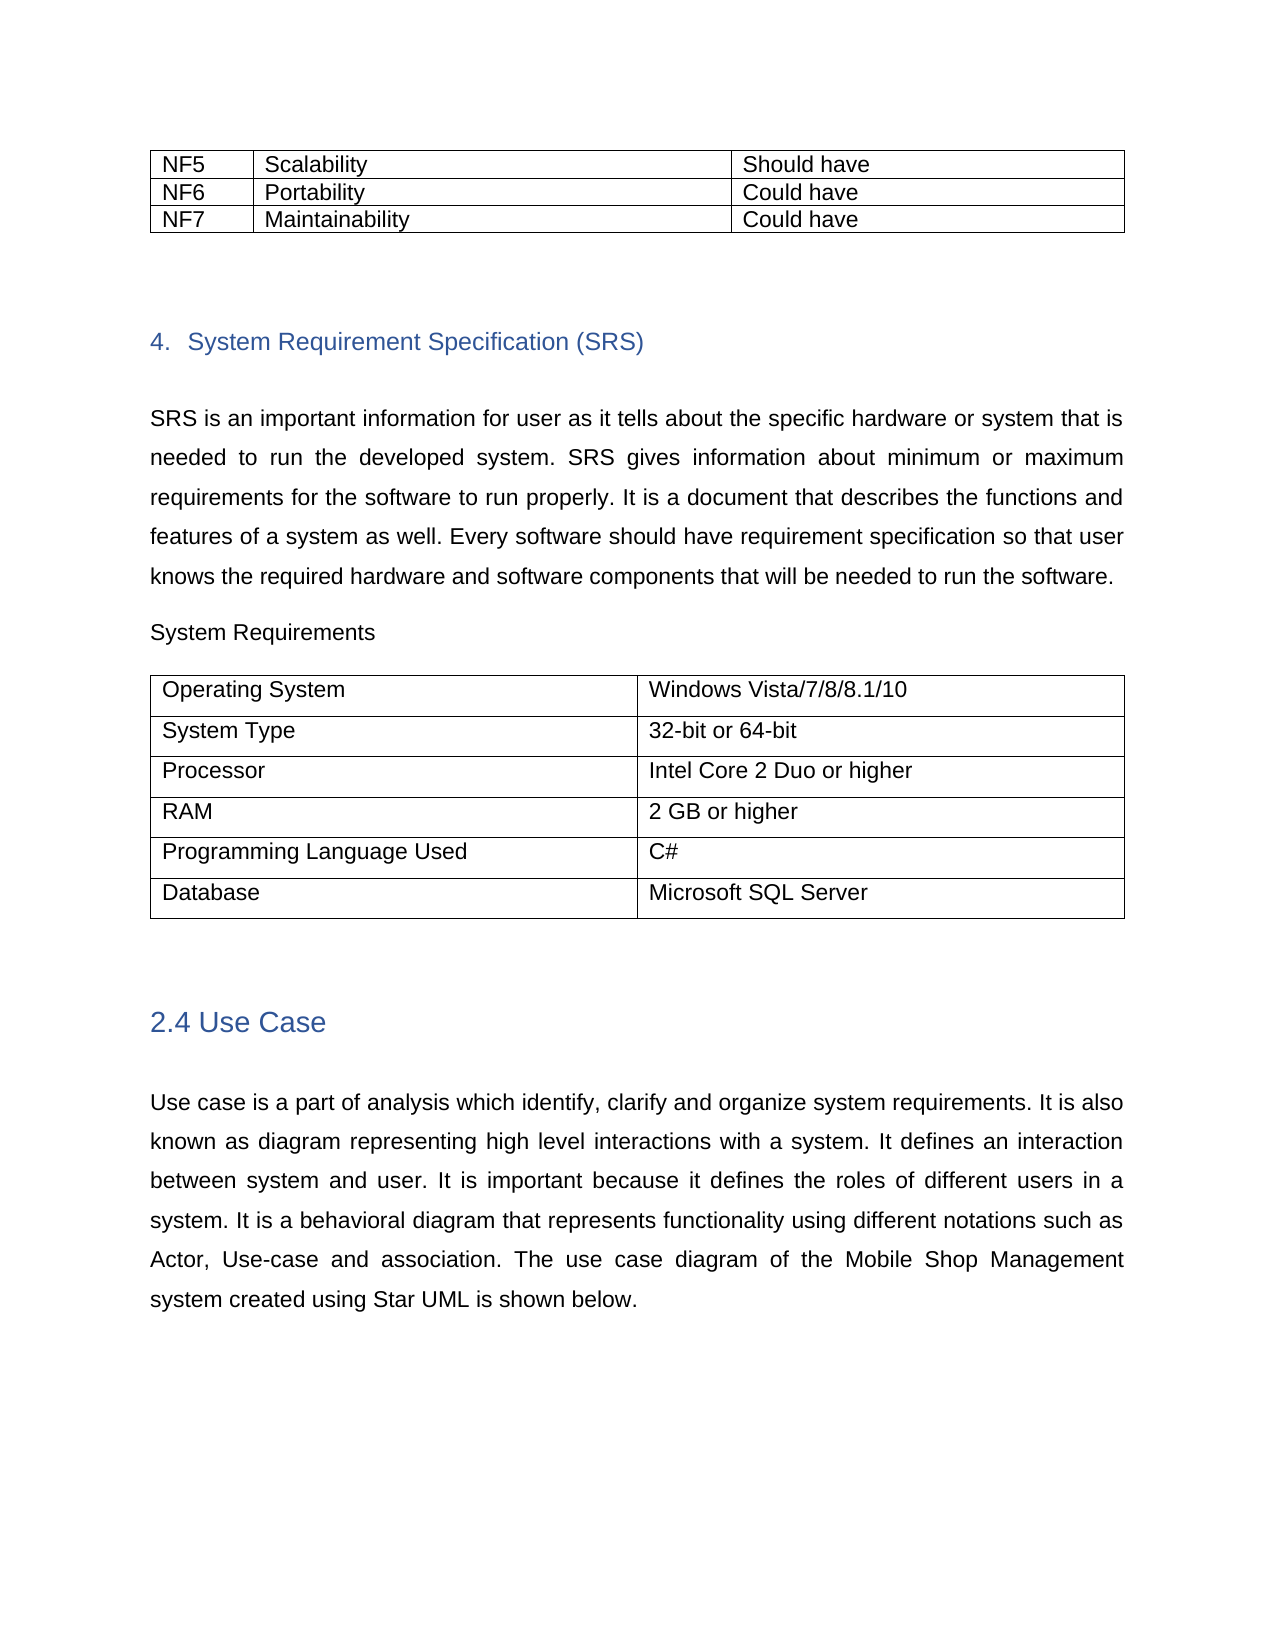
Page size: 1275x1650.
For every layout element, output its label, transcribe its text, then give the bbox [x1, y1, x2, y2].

table_cell Database [151, 879, 637, 918]
table_cell C# [638, 838, 1124, 878]
table_cell 32-bit or 64-bit [638, 717, 1124, 756]
table_cell NF6 [151, 179, 253, 205]
table_cell Could have [732, 179, 1124, 205]
subtitle System Requirement Specification (SRS) [150, 327, 1125, 356]
text System Requirements [150, 619, 1125, 645]
text Use case is a part of analysis which identify, clarify and organize system requirements. It is also known as diagram representing high level interactions with a system. It defines an interaction between system and user. It is important because it defines the roles of different users in a system. It is a behavioral diagram that represents functionality using different notations such as Actor, Use-case and association. The use case diagram of the Mobile Shop Management system created using Star UML is shown below. [150, 1088, 1125, 1312]
table_cell Processor [151, 757, 637, 797]
table_cell Should have [732, 151, 1124, 177]
table_cell 2 GB or higher [638, 798, 1124, 837]
table_cell NF7 [151, 206, 253, 232]
table_cell Intel Core 2 Duo or higher [638, 757, 1124, 797]
table_header Operating System [151, 676, 637, 716]
table_cell Portability [254, 179, 731, 205]
table_cell System Type [151, 717, 637, 756]
table_cell Could have [732, 206, 1124, 232]
table_header Windows Vista/7/8/8.1/10 [638, 676, 1124, 716]
table_cell Maintainability [254, 206, 731, 232]
table_cell NF5 [151, 151, 253, 177]
subtitle 2.4 Use Case [150, 1005, 1125, 1039]
table_cell Programming Language Used [151, 838, 637, 878]
table_cell Scalability [254, 151, 731, 177]
table_cell RAM [151, 798, 637, 837]
table_cell Microsoft SQL Server [638, 879, 1124, 918]
